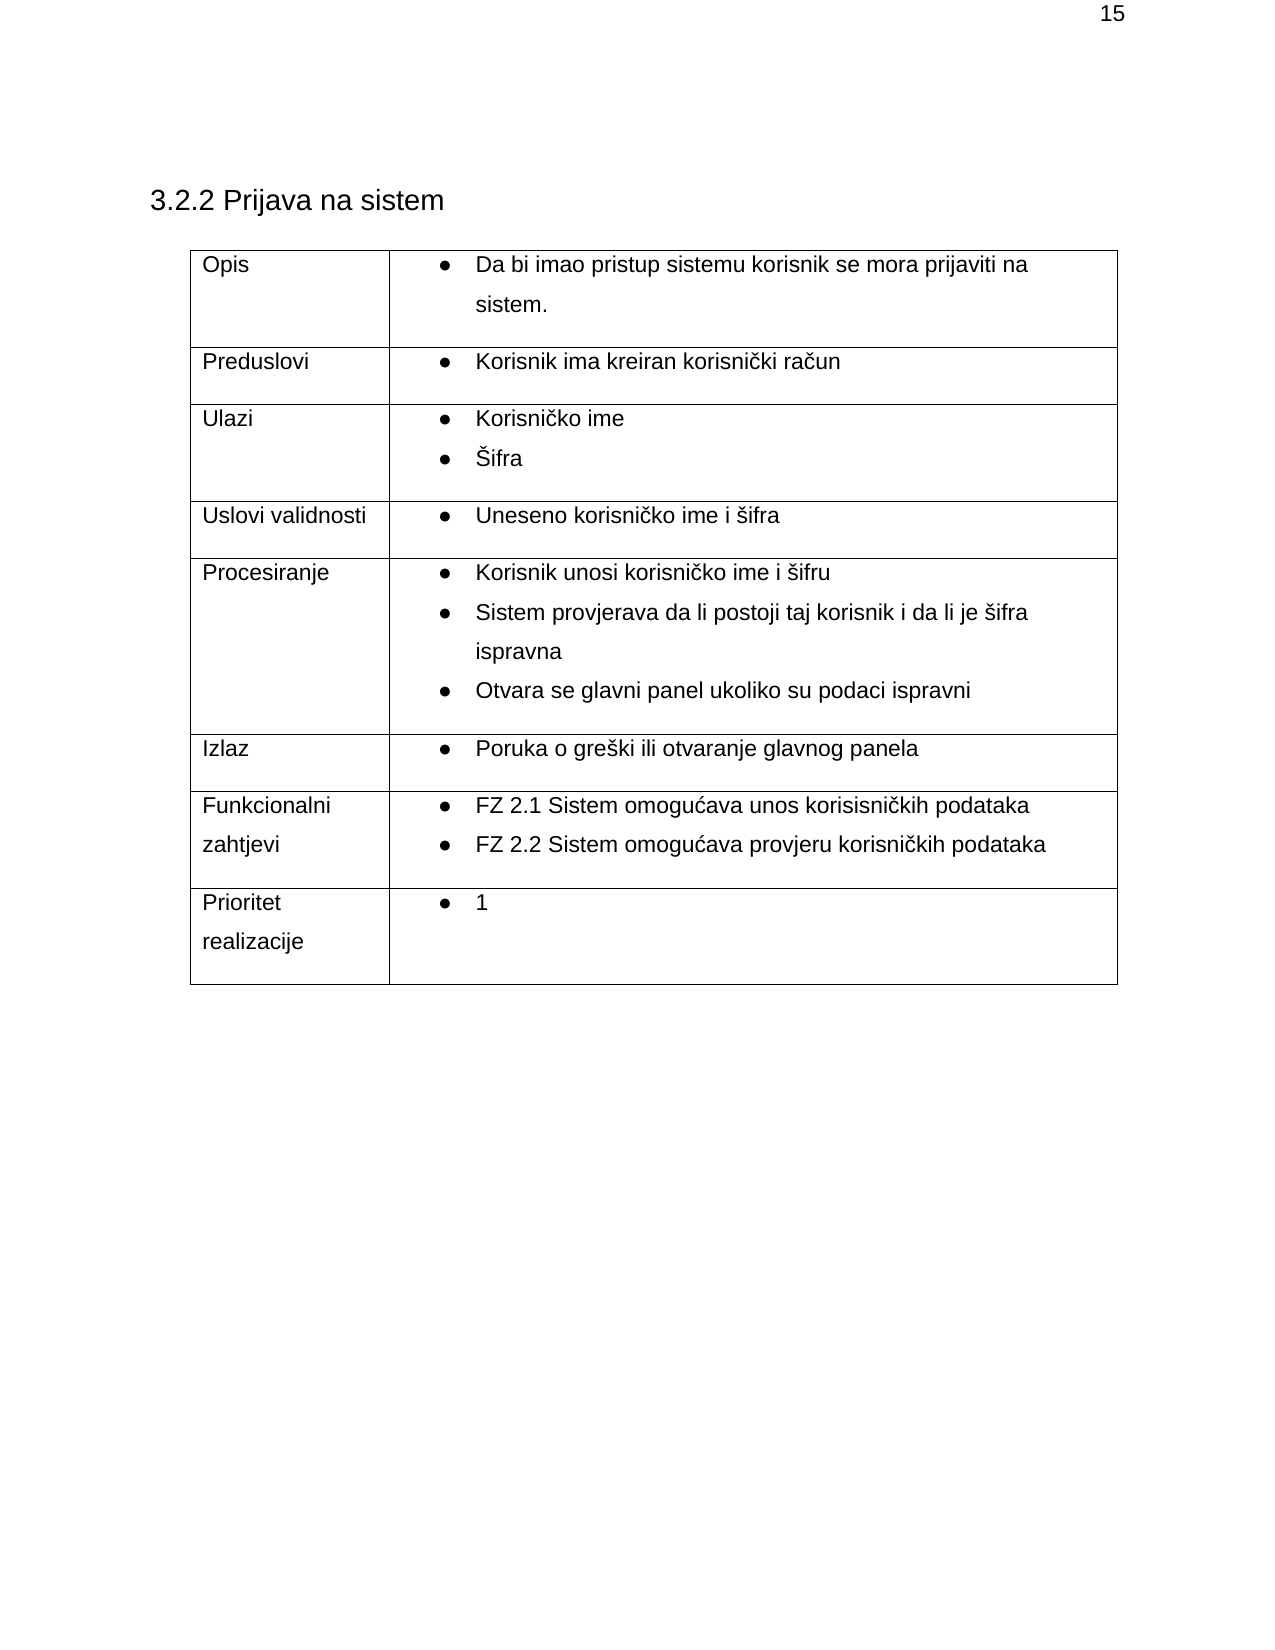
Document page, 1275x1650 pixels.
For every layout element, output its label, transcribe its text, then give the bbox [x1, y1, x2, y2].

table_cell Korisničko ime Šifra [390, 405, 1117, 501]
table_cell Prioritet realizacije [191, 889, 389, 984]
table_cell Preduslovi [191, 348, 389, 404]
subtitle 3.2.2 Prijava na sistem [150, 183, 1125, 217]
table_header Opis [191, 251, 389, 347]
table_cell Procesiranje [191, 559, 389, 734]
table_cell Korisnik unosi korisničko ime i šifru Sistem provjerava da li postoji taj korisnik i da li je šifra ispravna Otvara se glavni panel ukoliko su podaci ispravni [390, 559, 1117, 734]
table_cell Funkcionalni zahtjevi [191, 792, 389, 887]
table_cell 1 [390, 889, 1117, 984]
table_cell Korisnik ima kreiran korisnički račun [390, 348, 1117, 404]
table_cell Uslovi validnosti [191, 502, 389, 558]
table_cell Izlaz [191, 735, 389, 791]
table_header Da bi imao pristup sistemu korisnik se mora prijaviti na sistem. [390, 251, 1117, 347]
table_cell Uneseno korisničko ime i šifra [390, 502, 1117, 558]
table_cell FZ 2.1 Sistem omogućava unos korisisničkih podataka FZ 2.2 Sistem omogućava provjeru korisničkih podataka [390, 792, 1117, 887]
table_cell Ulazi [191, 405, 389, 501]
table_cell Poruka o greški ili otvaranje glavnog panela [390, 735, 1117, 791]
